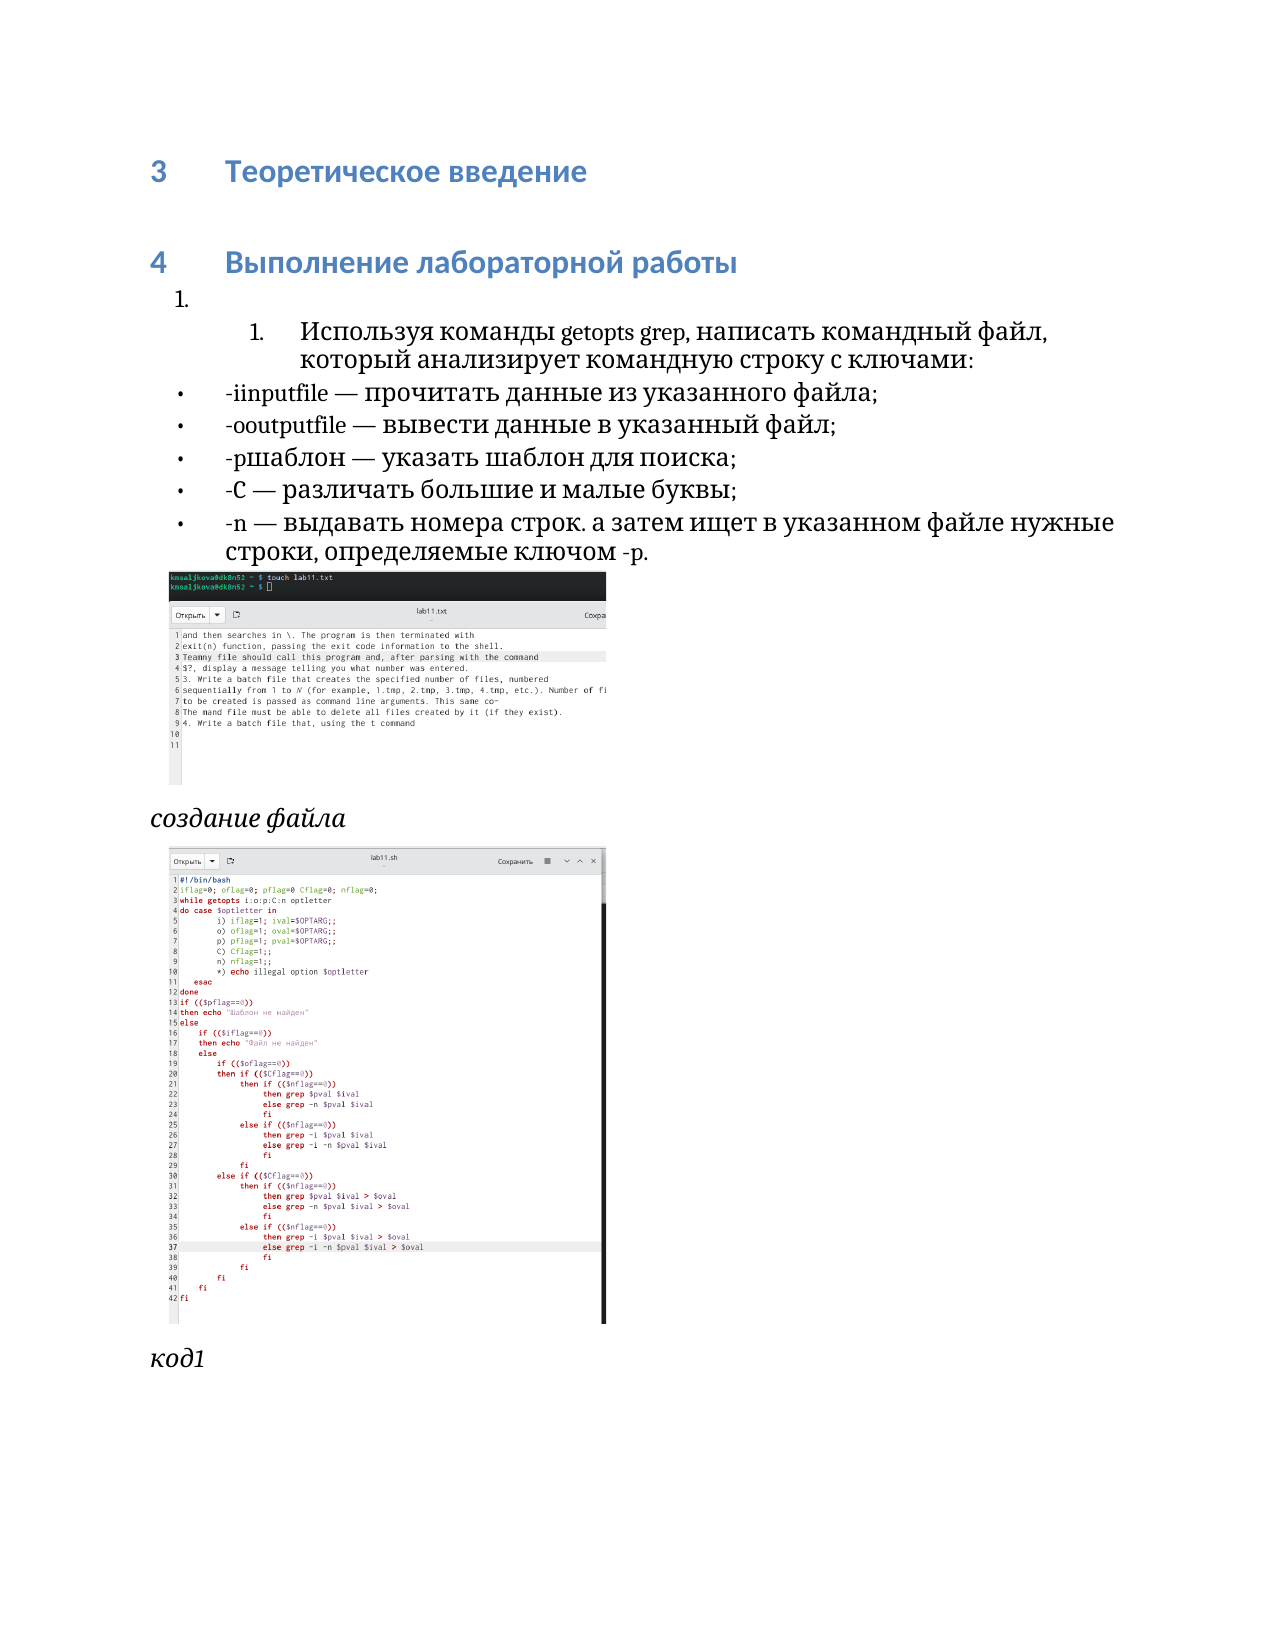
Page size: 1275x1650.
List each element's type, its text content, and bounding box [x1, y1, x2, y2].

list -ooutputfile — вывести данные в указанный файл; [175, 411, 1125, 440]
list -n — выдавать номера строк. а затем ищет в указанном файле нужные строки, определяемые ключом -p. [175, 509, 1125, 566]
text создание файла [150, 805, 1125, 834]
list Используя команды getopts grep, написать командный файл, который анализирует командную строку с ключами: [250, 318, 1125, 375]
subtitle 3 Теоретическое введение [150, 150, 1125, 191]
subtitle 4 Выполнение лабораторной работы [150, 241, 1125, 281]
picture [168, 846, 607, 1324]
list -iinputfile — прочитать данные из указанного файла; [175, 379, 1125, 408]
list -C — различать большие и малые буквы; [175, 476, 1125, 505]
text код1 [150, 1345, 1125, 1374]
picture [168, 570, 607, 785]
list -pшаблон — указать шаблон для поиска; [175, 444, 1125, 473]
